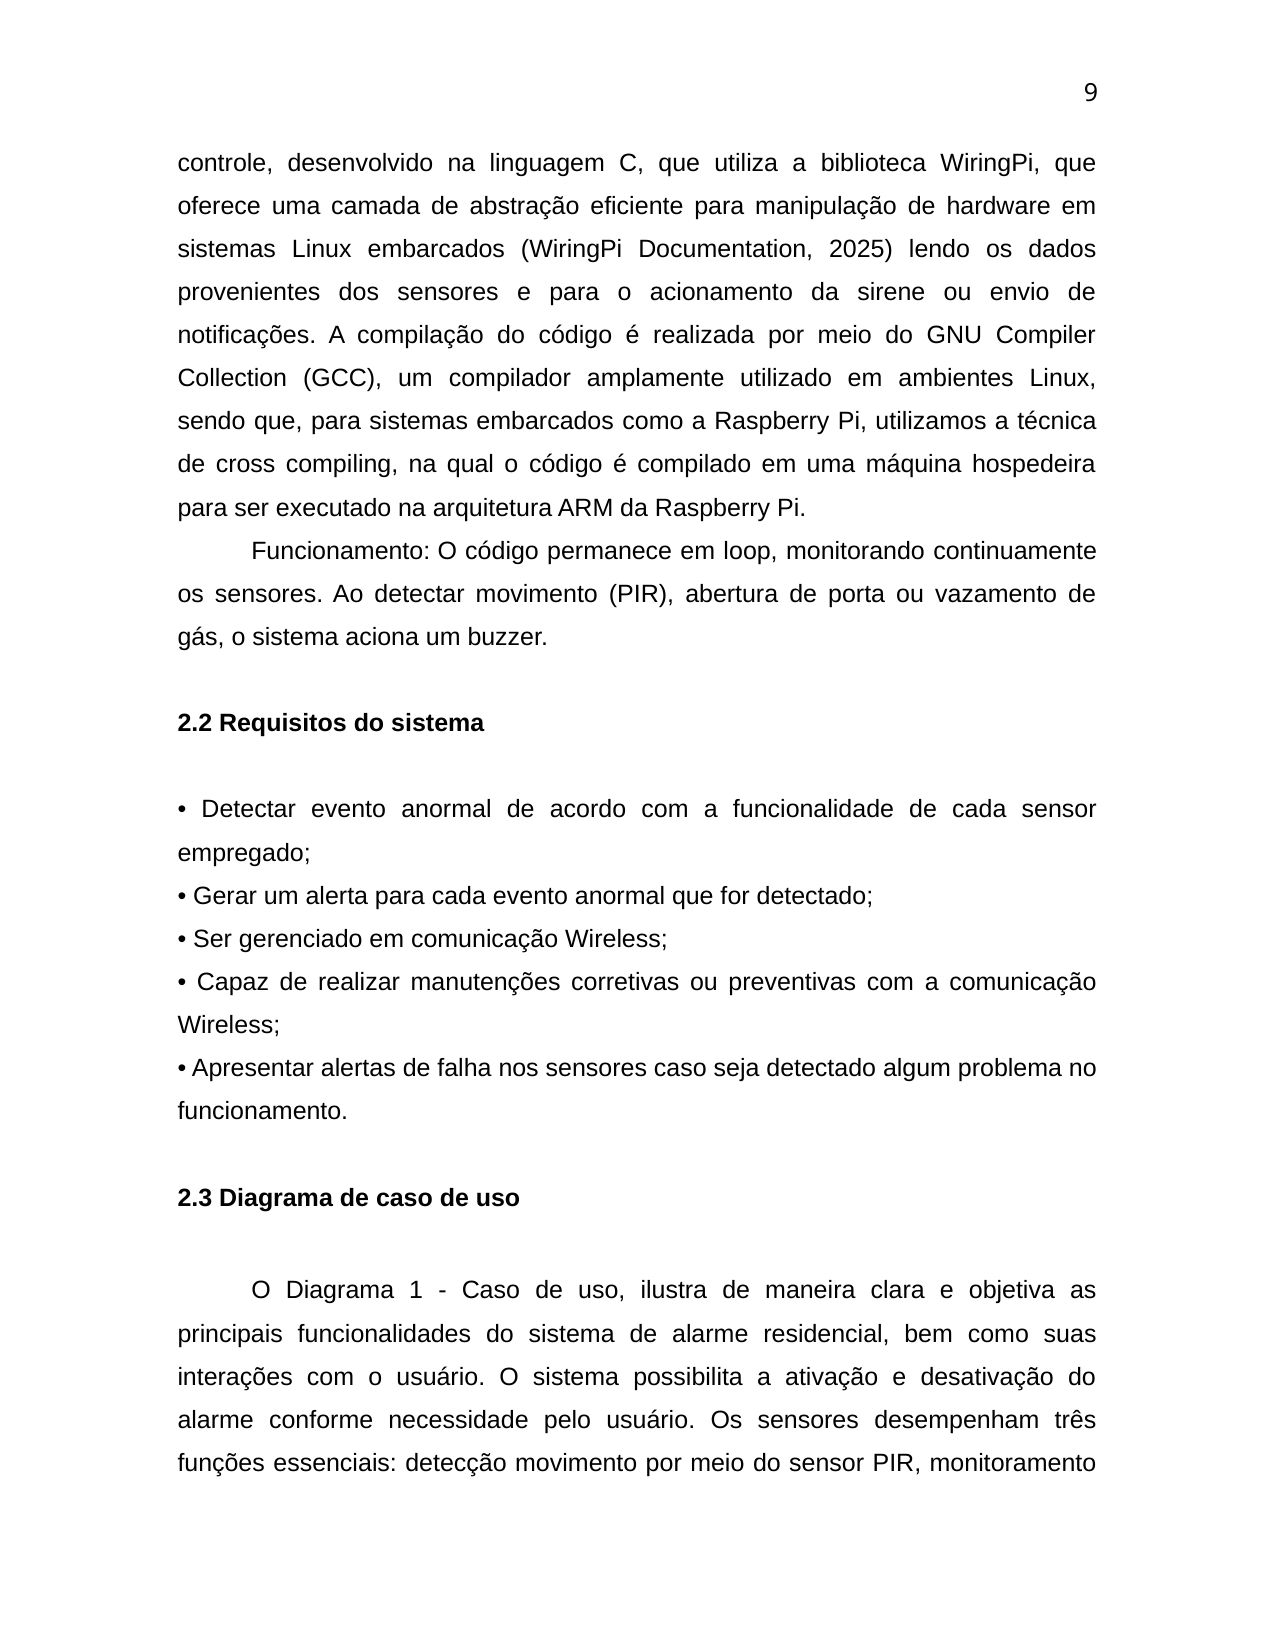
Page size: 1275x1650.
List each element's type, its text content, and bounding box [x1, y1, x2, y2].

text 2.3 Diagrama de caso de uso [177, 1183, 1098, 1211]
text • Detectar evento anormal de acordo com a funcionalidade de cada sensor empregado; [177, 794, 1098, 866]
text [177, 1275, 1098, 1477]
text • Ser gerenciado em comunicação Wireless; [177, 924, 1098, 953]
text Funcionamento: O código permanece em loop, monitorando continuamente os sensores. Ao detectar movimento (PIR), abertura de porta ou vazamento de gás, o sistema aciona um buzzer. [177, 536, 1098, 651]
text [177, 148, 1098, 521]
text • Capaz de realizar manutenções corretivas ou preventivas com a comunicação Wireless; [177, 967, 1098, 1039]
text • Apresentar alertas de falha nos sensores caso seja detectado algum problema no funcionamento. [177, 1053, 1098, 1125]
text • Gerar um alerta para cada evento anormal que for detectado; [177, 881, 1098, 909]
text 2.2 Requisitos do sistema [177, 708, 1098, 737]
